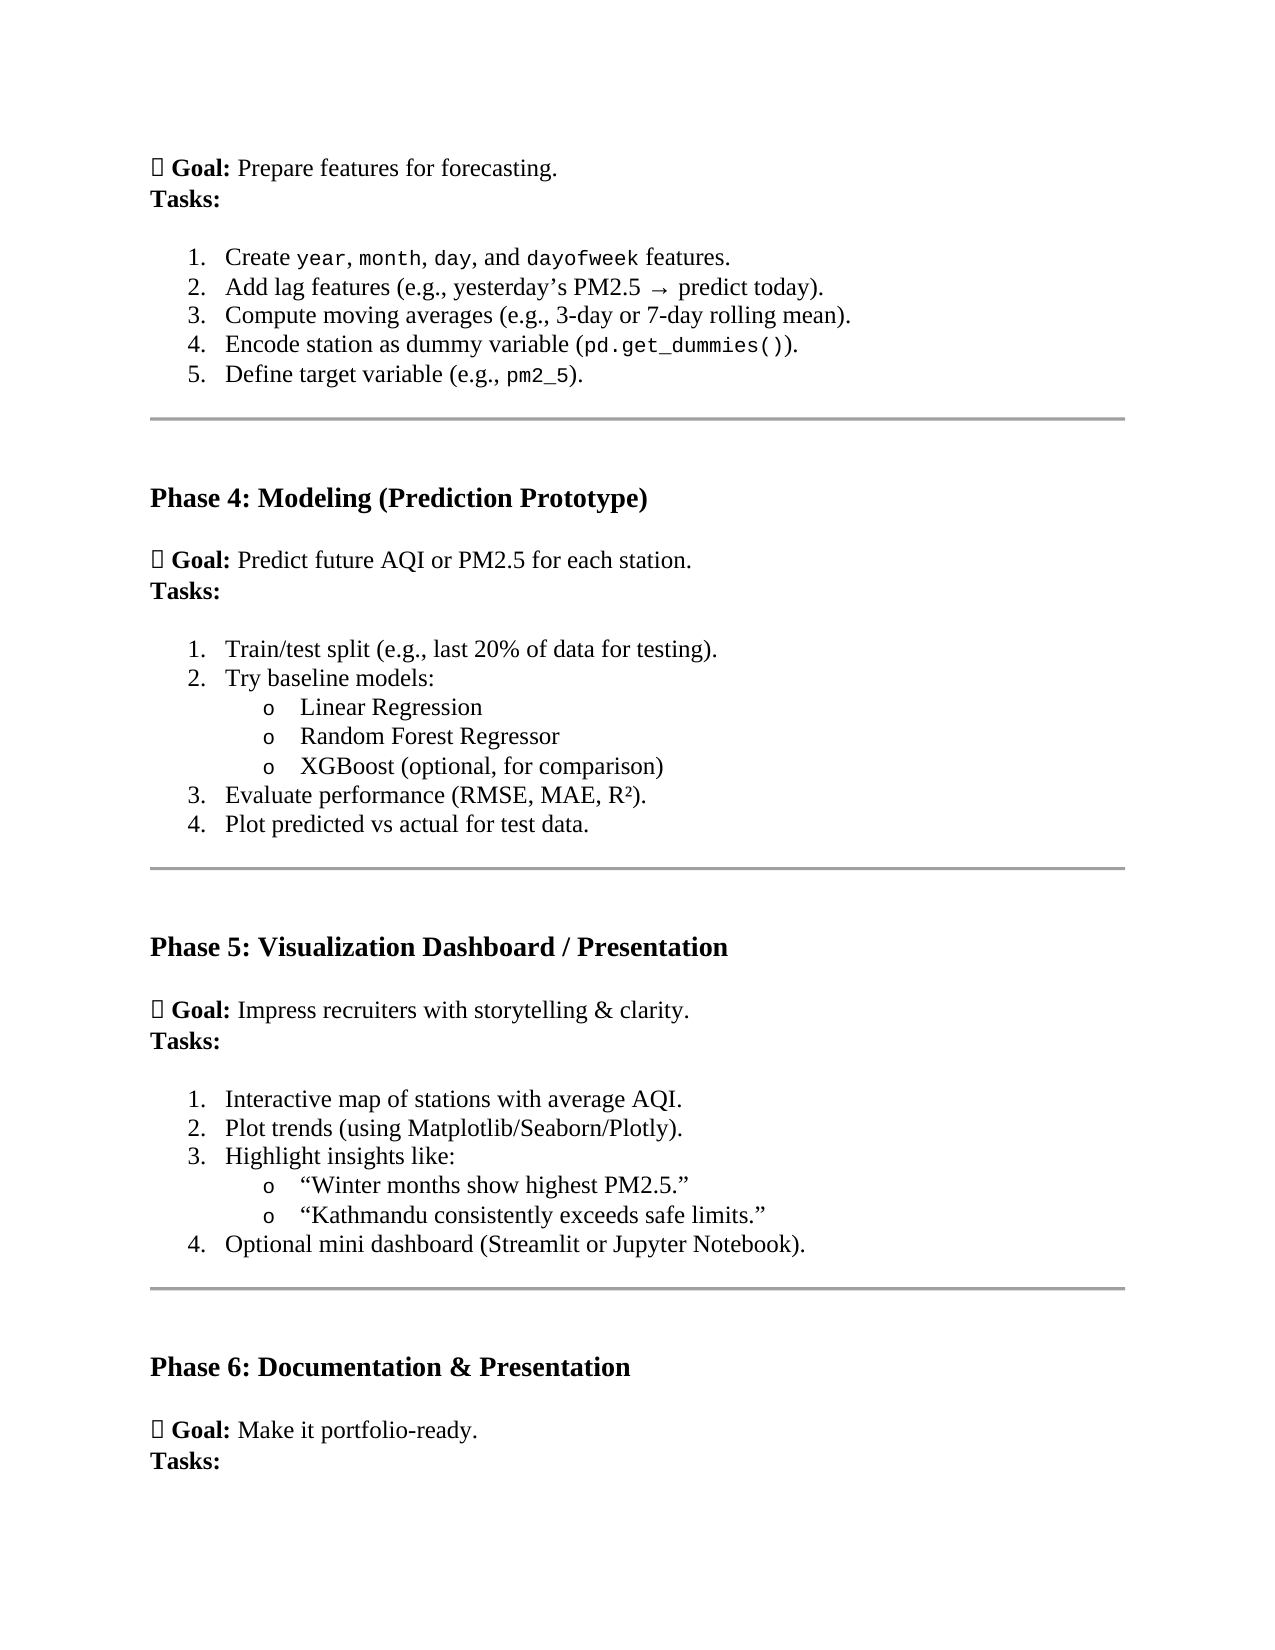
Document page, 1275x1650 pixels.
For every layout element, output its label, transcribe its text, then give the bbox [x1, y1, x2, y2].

list Encode station as dummy variable (pd.get_dummies()). [187, 329, 1125, 359]
list Interactive map of stations with average AQI. [187, 1084, 1125, 1113]
list Add lag features (e.g., yesterday’s PM2.5 → predict today). [187, 272, 1125, 300]
list Try baseline models: [187, 663, 1125, 692]
text ✅ Goal: Predict future AQI or PM2.5 for each station. Tasks: [150, 542, 1125, 605]
list Linear Regression [262, 692, 1125, 721]
list XGBoost (optional, for comparison) [262, 751, 1125, 780]
text ✅ Goal: Prepare features for forecasting. Tasks: [150, 150, 1125, 213]
list Optional mini dashboard (Streamlit or Jupyter Notebook). [187, 1229, 1125, 1258]
list Create year, month, day, and dayofweek features. [187, 242, 1125, 272]
list Highlight insights like: [187, 1141, 1125, 1170]
list Define target variable (e.g., pm2_5). [187, 359, 1125, 388]
text Phase 4: Modeling (Prediction Prototype) [150, 481, 1125, 513]
list Random Forest Regressor [262, 721, 1125, 751]
text ✅ Goal: Make it portfolio-ready. Tasks: [150, 1412, 1125, 1475]
text Phase 6: Documentation & Presentation [150, 1350, 1125, 1383]
list Train/test split (e.g., last 20% of data for testing). [187, 634, 1125, 663]
list “Winter months show highest PM2.5.” [262, 1170, 1125, 1200]
list “Kathmandu consistently exceeds safe limits.” [262, 1200, 1125, 1229]
list Compute moving averages (e.g., 3-day or 7-day rolling mean). [187, 300, 1125, 329]
list Plot trends (using Matplotlib/Seaborn/Plotly). [187, 1113, 1125, 1141]
text ✅ Goal: Impress recruiters with storytelling & clarity. Tasks: [150, 992, 1125, 1055]
list Evaluate performance (RMSE, MAE, R²). [187, 780, 1125, 809]
text Phase 5: Visualization Dashboard / Presentation [150, 930, 1125, 963]
list Plot predicted vs actual for test data. [187, 809, 1125, 838]
